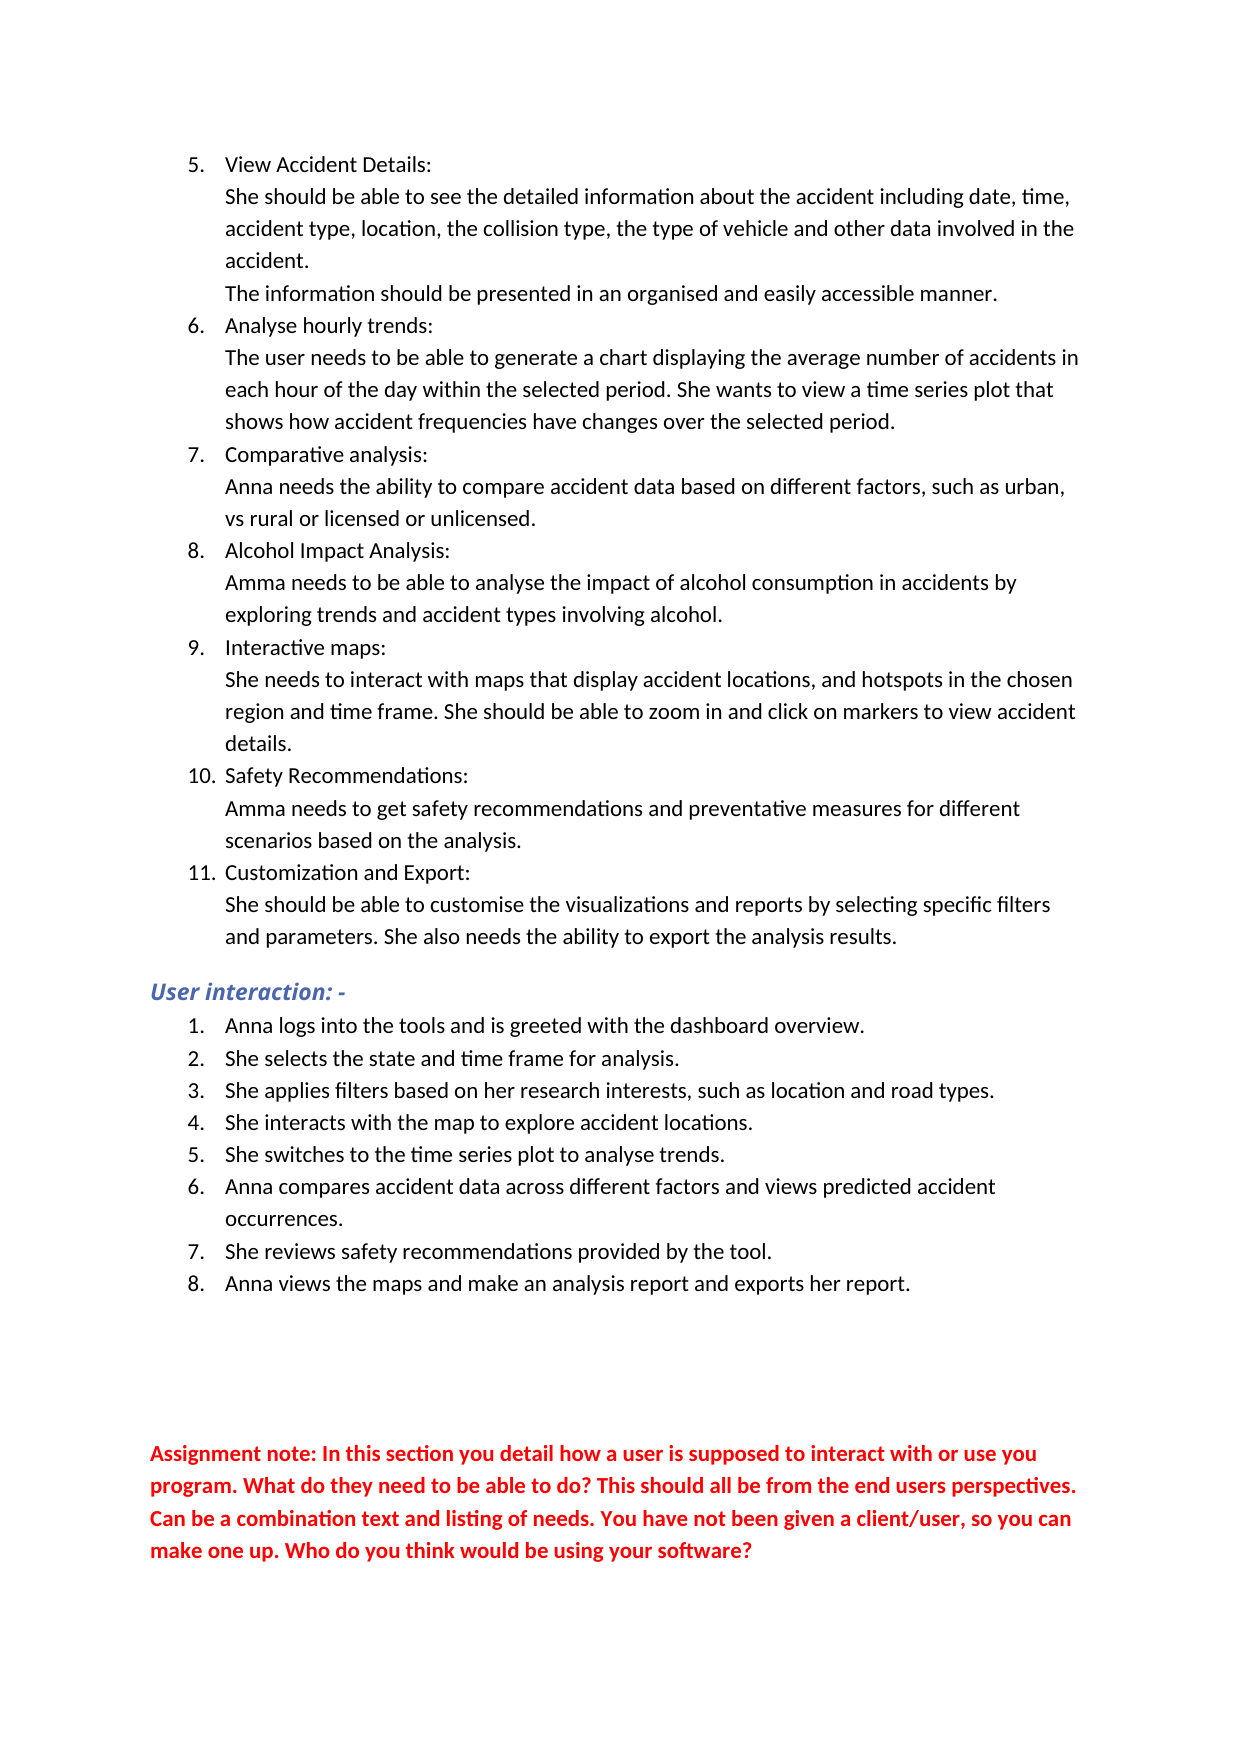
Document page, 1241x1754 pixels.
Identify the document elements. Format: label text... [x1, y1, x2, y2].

list Comparative analysis: [187, 440, 1090, 468]
list Anna logs into the tools and is greeted with the dashboard overview. [187, 1011, 1090, 1039]
list She interacts with the map to explore accident locations. [187, 1108, 1090, 1136]
list Interactive maps: [187, 633, 1090, 661]
list The user needs to be able to generate a chart displaying the average number of accidents in each hour of the day within the selected period. She wants to view a time series plot that shows how accident frequencies have changes over the selected period. [225, 343, 1090, 436]
list She should be able to customise the visualizations and reports by selecting specific filters and parameters. She also needs the ability to export the analysis results. [225, 890, 1090, 951]
text Assignment note: In this section you detail how a user is supposed to interact with or use you program. What do they need to be able to do? This should all be from the end users perspectives. Can be a combination text and listing of needs. You have not been given a client/user, so you can make one up. Who do you think would be using your software? [150, 1439, 1090, 1564]
list Anna compares accident data across different factors and views predicted accident occurrences. [187, 1172, 1090, 1233]
list She needs to interact with maps that display accident locations, and hotspots in the chosen region and time frame. She should be able to zoom in and click on markers to view accident details. [225, 665, 1090, 757]
list She selects the state and time frame for analysis. [187, 1044, 1090, 1072]
list Anna needs the ability to compare accident data based on different factors, such as urban, vs rural or licensed or unlicensed. [225, 472, 1090, 532]
list Customization and Export: [187, 858, 1090, 886]
list Amma needs to get safety recommendations and preventative measures for different scenarios based on the analysis. [225, 794, 1090, 854]
list She should be able to see the detailed information about the accident including date, time, accident type, location, the collision type, the type of vehicle and other data involved in the accident. [225, 182, 1090, 274]
list Alcohol Impact Analysis: [187, 536, 1090, 564]
list She reviews safety recommendations provided by the tool. [187, 1237, 1090, 1265]
list She switches to the time series plot to analyse trends. [187, 1140, 1090, 1168]
list Safety Recommendations: [187, 762, 1090, 789]
list She applies filters based on her research interests, such as location and road types. [187, 1076, 1090, 1104]
list View Accident Details: [187, 150, 1090, 178]
list Amma needs to be able to analyse the impact of alcohol consumption in accidents by exploring trends and accident types involving alcohol. [225, 568, 1090, 629]
subtitle User interaction: - [150, 976, 1090, 1007]
list Anna views the maps and make an analysis report and exports her report. [187, 1269, 1090, 1297]
list The information should be presented in an organised and easily accessible manner. [225, 279, 1090, 307]
list Analyse hourly trends: [187, 311, 1090, 339]
